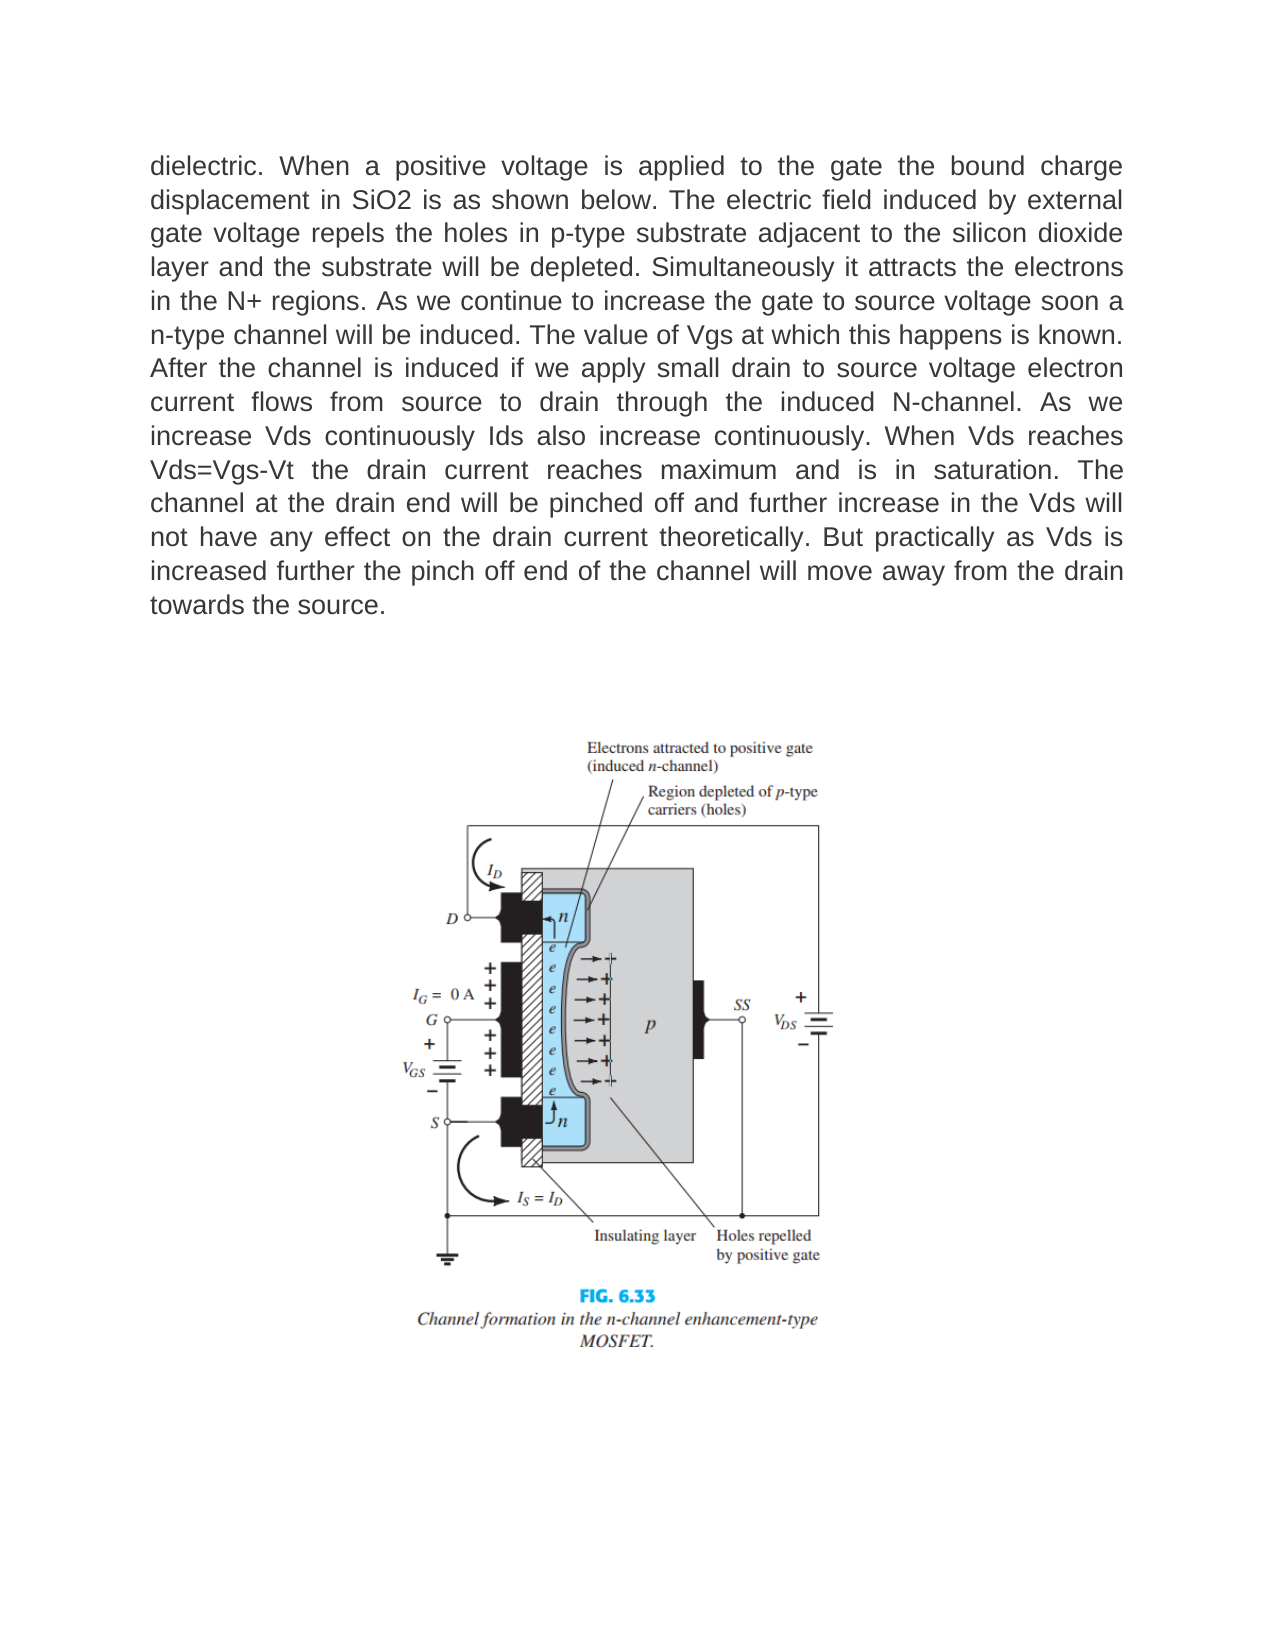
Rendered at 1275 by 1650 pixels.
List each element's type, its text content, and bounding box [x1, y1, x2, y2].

picture [356, 702, 919, 1364]
text In Enhancement mode MOSFET the combination of Al metal contact, SiO2 layer, Semiconductor substrate act like a capacitor with silicon dioxide layer as dielectric. When a positive voltage is applied to the gate the bound charge displacement in SiO2 is as shown below. The electric field induced by external gate voltage repels the holes in p-type substrate adjacent to the silicon dioxide layer and the substrate will be depleted. Simultaneously it attracts the electrons in the N+ regions. As we continue to increase the gate to source voltage soon a n-type channel will be induced. The value of Vgs at which this happens is known. After the channel is induced if we apply small drain to source voltage electron current flows from source to drain through the induced N-channel. As we increase Vds continuously Ids also increase continuously. When Vds reaches Vds=Vgs-Vt the drain current reaches maximum and is in saturation. The channel at the drain end will be pinched off and further increase in the Vds will not have any effect on the drain current theoretically. But practically as Vds is increased further the pinch off end of the channel will move away from the drain towards the source. [150, 350, 1125, 620]
